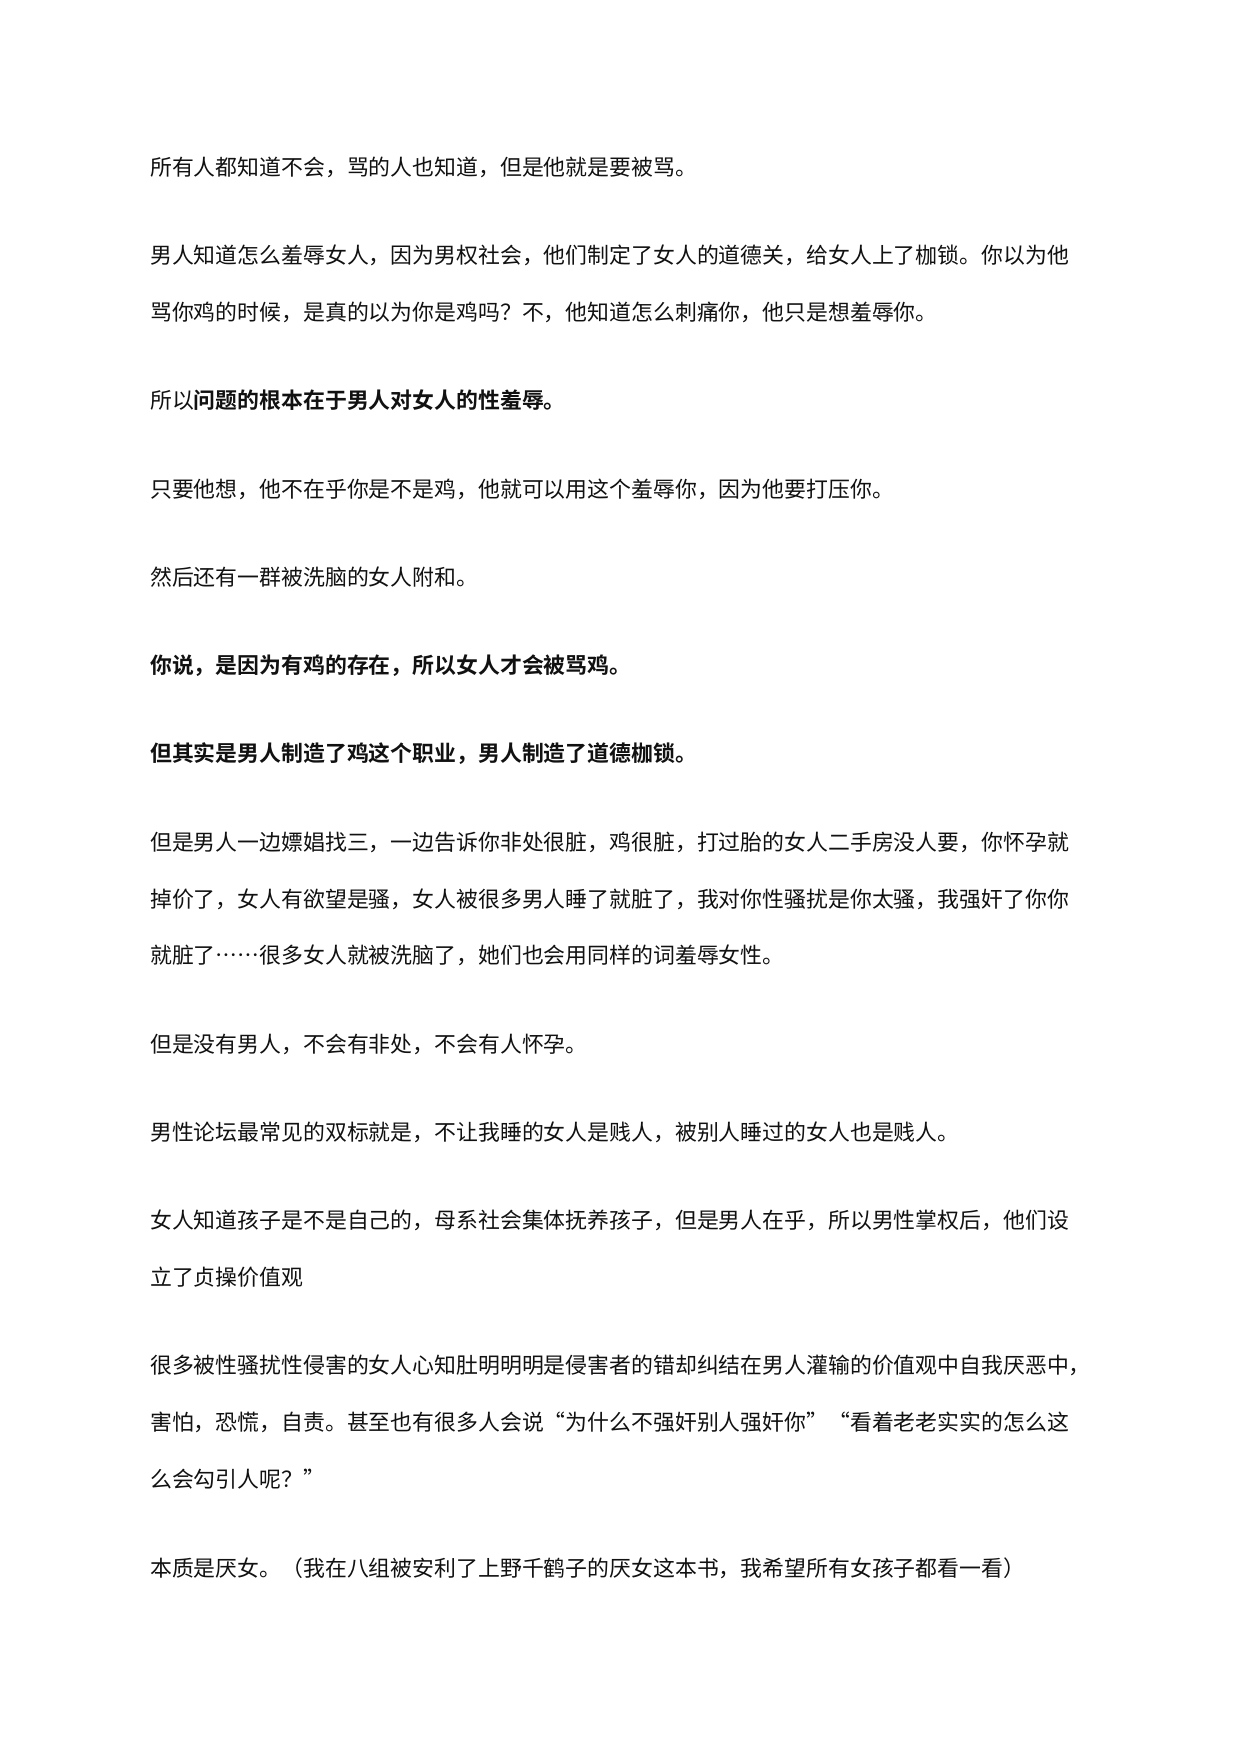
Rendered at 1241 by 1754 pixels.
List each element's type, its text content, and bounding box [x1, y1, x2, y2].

text 女人知道孩子是不是自己的，母系社会集体抚养孩子，但是男人在乎，所以男性掌权后，他们设立了贞操价值观 [150, 1203, 1090, 1292]
text 男性论坛最常见的双标就是，不让我睡的女人是贱人，被别人睡过的女人也是贱人。 [150, 1115, 1090, 1147]
text 所以问题的根本在于男人对女人的性羞辱。 [150, 383, 1090, 415]
text 但其实是男人制造了鸡这个职业，男人制造了道德枷锁。 [150, 736, 1090, 768]
text 本质是厌女。（我在八组被安利了上野千鹤子的厌女这本书，我希望所有女孩子都看一看） [150, 1551, 1090, 1582]
text 然后还有一群被洗脑的女人附和。 [150, 560, 1090, 592]
text 但是男人一边嫖娼找三，一边告诉你非处很脏，鸡很脏，打过胎的女人二手房没人要，你怀孕就掉价了，女人有欲望是骚，女人被很多男人睡了就脏了，我对你性骚扰是你太骚，我强奸了你你就脏了……很多女人就被洗脑了，她们也会用同样的词羞辱女性。 [150, 824, 1090, 970]
text 很多被性骚扰性侵害的女人心知肚明明明是侵害者的错却纠结在男人灌输的价值观中自我厌恶中，害怕，恐慌，自责。甚至也有很多人会说“为什么不强奸别人强奸你”“看着老老实实的怎么这么会勾引人呢？” [150, 1348, 1090, 1494]
text 所有人都知道不会，骂的人也知道，但是他就是要被骂。 [150, 150, 1090, 182]
text 你说，是因为有鸡的存在，所以女人才会被骂鸡。 [150, 648, 1090, 680]
text 但是没有男人，不会有非处，不会有人怀孕。 [150, 1027, 1090, 1058]
text 只要他想，他不在乎你是不是鸡，他就可以用这个羞辱你，因为他要打压你。 [150, 472, 1090, 503]
text 男人知道怎么羞辱女人，因为男权社会，他们制定了女人的道德关，给女人上了枷锁。你以为他骂你鸡的时候，是真的以为你是鸡吗？不，他知道怎么刺痛你，他只是想羞辱你。 [150, 238, 1090, 327]
